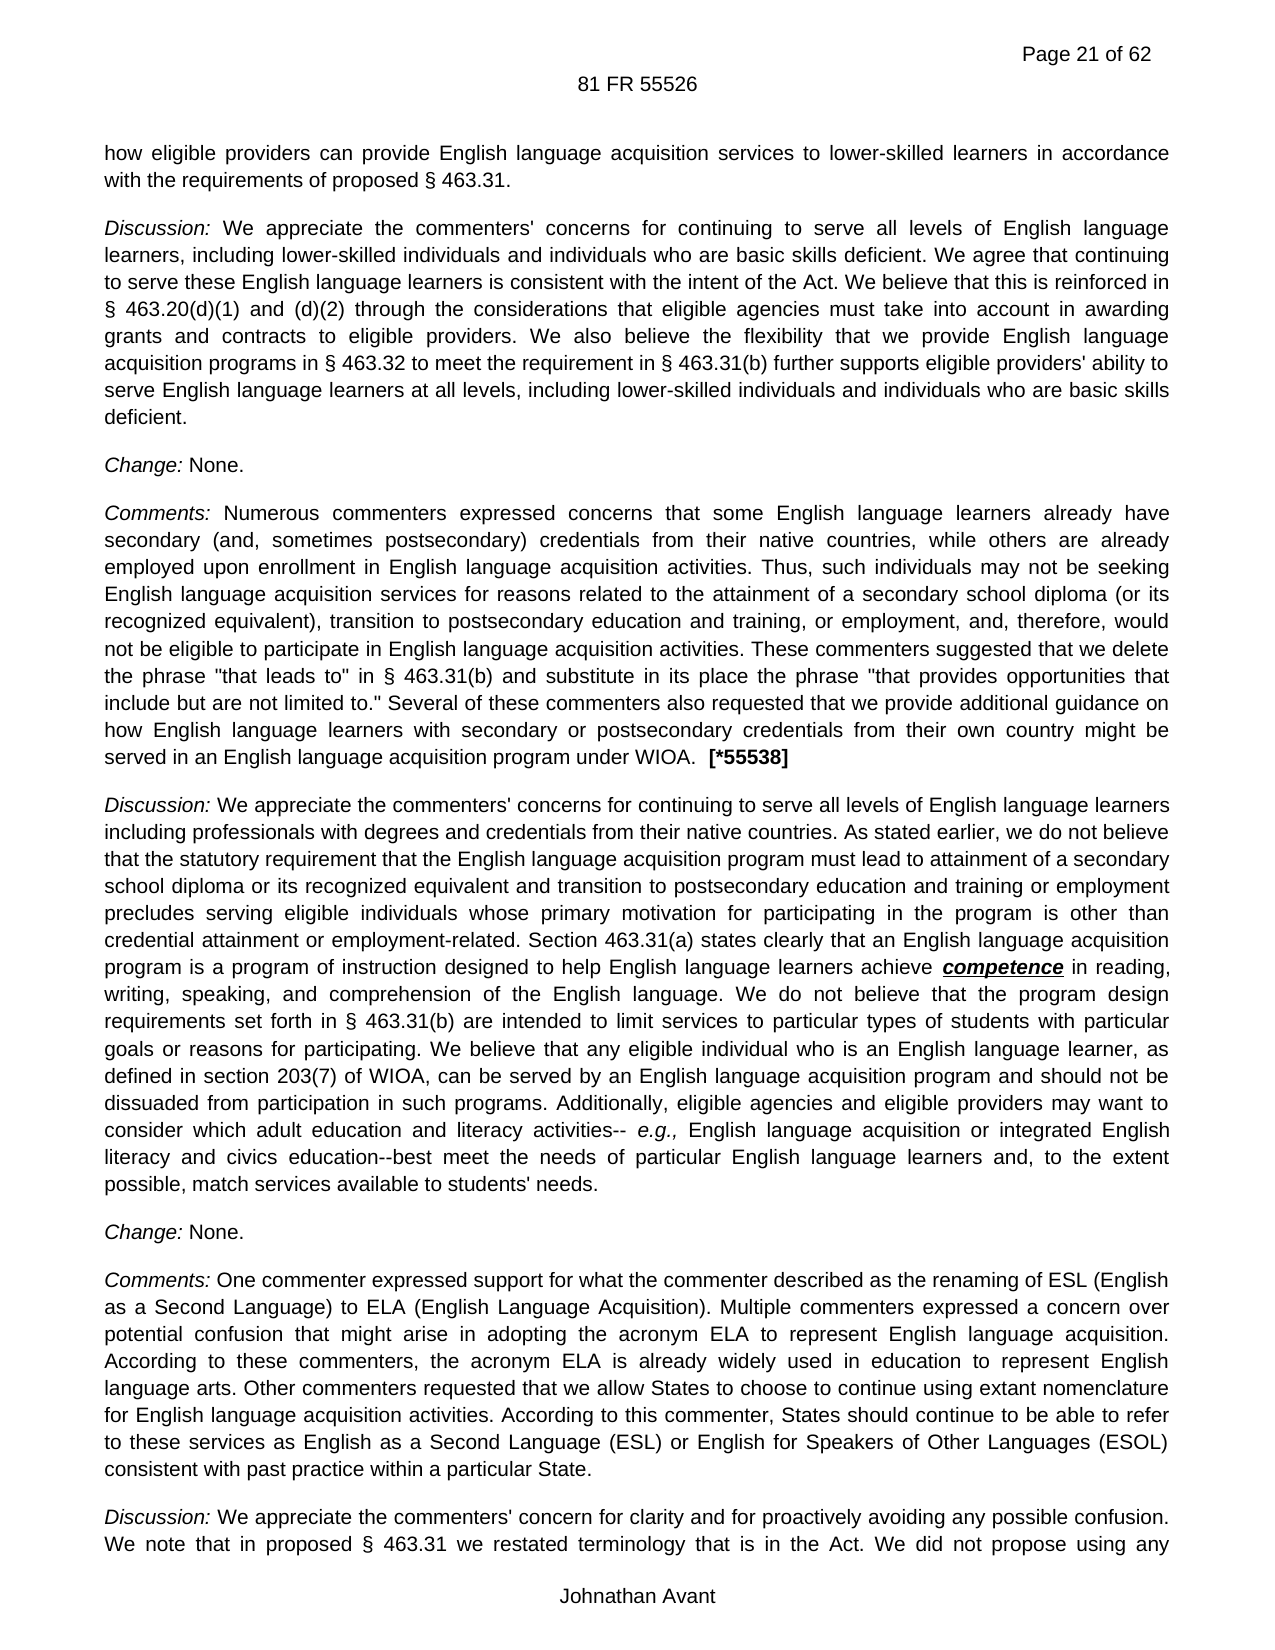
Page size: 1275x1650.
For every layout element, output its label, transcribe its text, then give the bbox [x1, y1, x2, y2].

text Discussion: We appreciate the commenters' concerns for continuing to serve all levels of English language learners including professionals with degrees and credentials from their native countries. As stated earlier, we do not believe that the statutory requirement that the English language acquisition program must lead to attainment of a secondary school diploma or its recognized equivalent and transition to postsecondary education and training or employment precludes serving eligible individuals whose primary motivation for participating in the program is other than credential attainment or employment-related. Section 463.31(a) states clearly that an English language acquisition program is a program of instruction designed to help English language learners achieve competence in reading, writing, speaking, and comprehension of the English language. We do not believe that the program design requirements set forth in § 463.31(b) are intended to limit services to particular types of students with particular goals or reasons for participating. We believe that any eligible individual who is an English language learner, as defined in section 203(7) of WIOA, can be served by an English language acquisition program and should not be dissuaded from participation in such programs. Additionally, eligible agencies and eligible providers may want to consider which adult education and literacy activities-- e.g., English language acquisition or integrated English literacy and civics education--best meet the needs of particular English language learners and, to the extent possible, match services available to students' needs. [104, 789, 1171, 1196]
text Discussion: We appreciate the commenters' concerns for continuing to serve all levels of English language learners, including lower-skilled individuals and individuals who are basic skills deficient. We agree that continuing to serve these English language learners is consistent with the intent of the Act. We believe that this is reinforced in § 463.20(d)(1) and (d)(2) through the considerations that eligible agencies must take into account in awarding grants and contracts to eligible providers. We also believe the flexibility that we provide English language acquisition programs in § 463.32 to meet the requirement in § 463.31(b) further supports eligible providers' ability to serve English language learners at all levels, including lower-skilled individuals and individuals who are basic skills deficient. [104, 212, 1171, 429]
text Change: None. [104, 1217, 1171, 1244]
text Comments: One commenter expressed support for what the commenter described as the renaming of ESL (English as a Second Language) to ELA (English Language Acquisition). Multiple commenters expressed a concern over potential confusion that might arise in adopting the acronym ELA to represent English language acquisition. According to these commenters, the acronym ELA is already widely used in education to represent English language arts. Other commenters requested that we allow States to choose to continue using extant nomenclature for English language acquisition activities. According to this commenter, States should continue to be able to refer to these services as English as a Second Language (ESL) or English for Speakers of Other Languages (ESOL) consistent with past practice within a particular State. [104, 1264, 1171, 1481]
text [104, 1502, 1171, 1556]
text Change: None. [104, 450, 1171, 477]
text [104, 137, 1171, 192]
text Comments: Numerous commenters expressed concerns that some English language learners already have secondary (and, sometimes postsecondary) credentials from their native countries, while others are already employed upon enrollment in English language acquisition activities. Thus, such individuals may not be seeking English language acquisition services for reasons related to the attainment of a secondary school diploma (or its recognized equivalent), transition to postsecondary education and training, or employment, and, therefore, would not be eligible to participate in English language acquisition activities. These commenters suggested that we delete the phrase "that leads to" in § 463.31(b) and substitute in its place the phrase "that provides opportunities that include but are not limited to." Several of these commenters also requested that we provide additional guidance on how English language learners with secondary or postsecondary credentials from their own country might be served in an English language acquisition program under WIOA. [*55538] [104, 498, 1171, 769]
